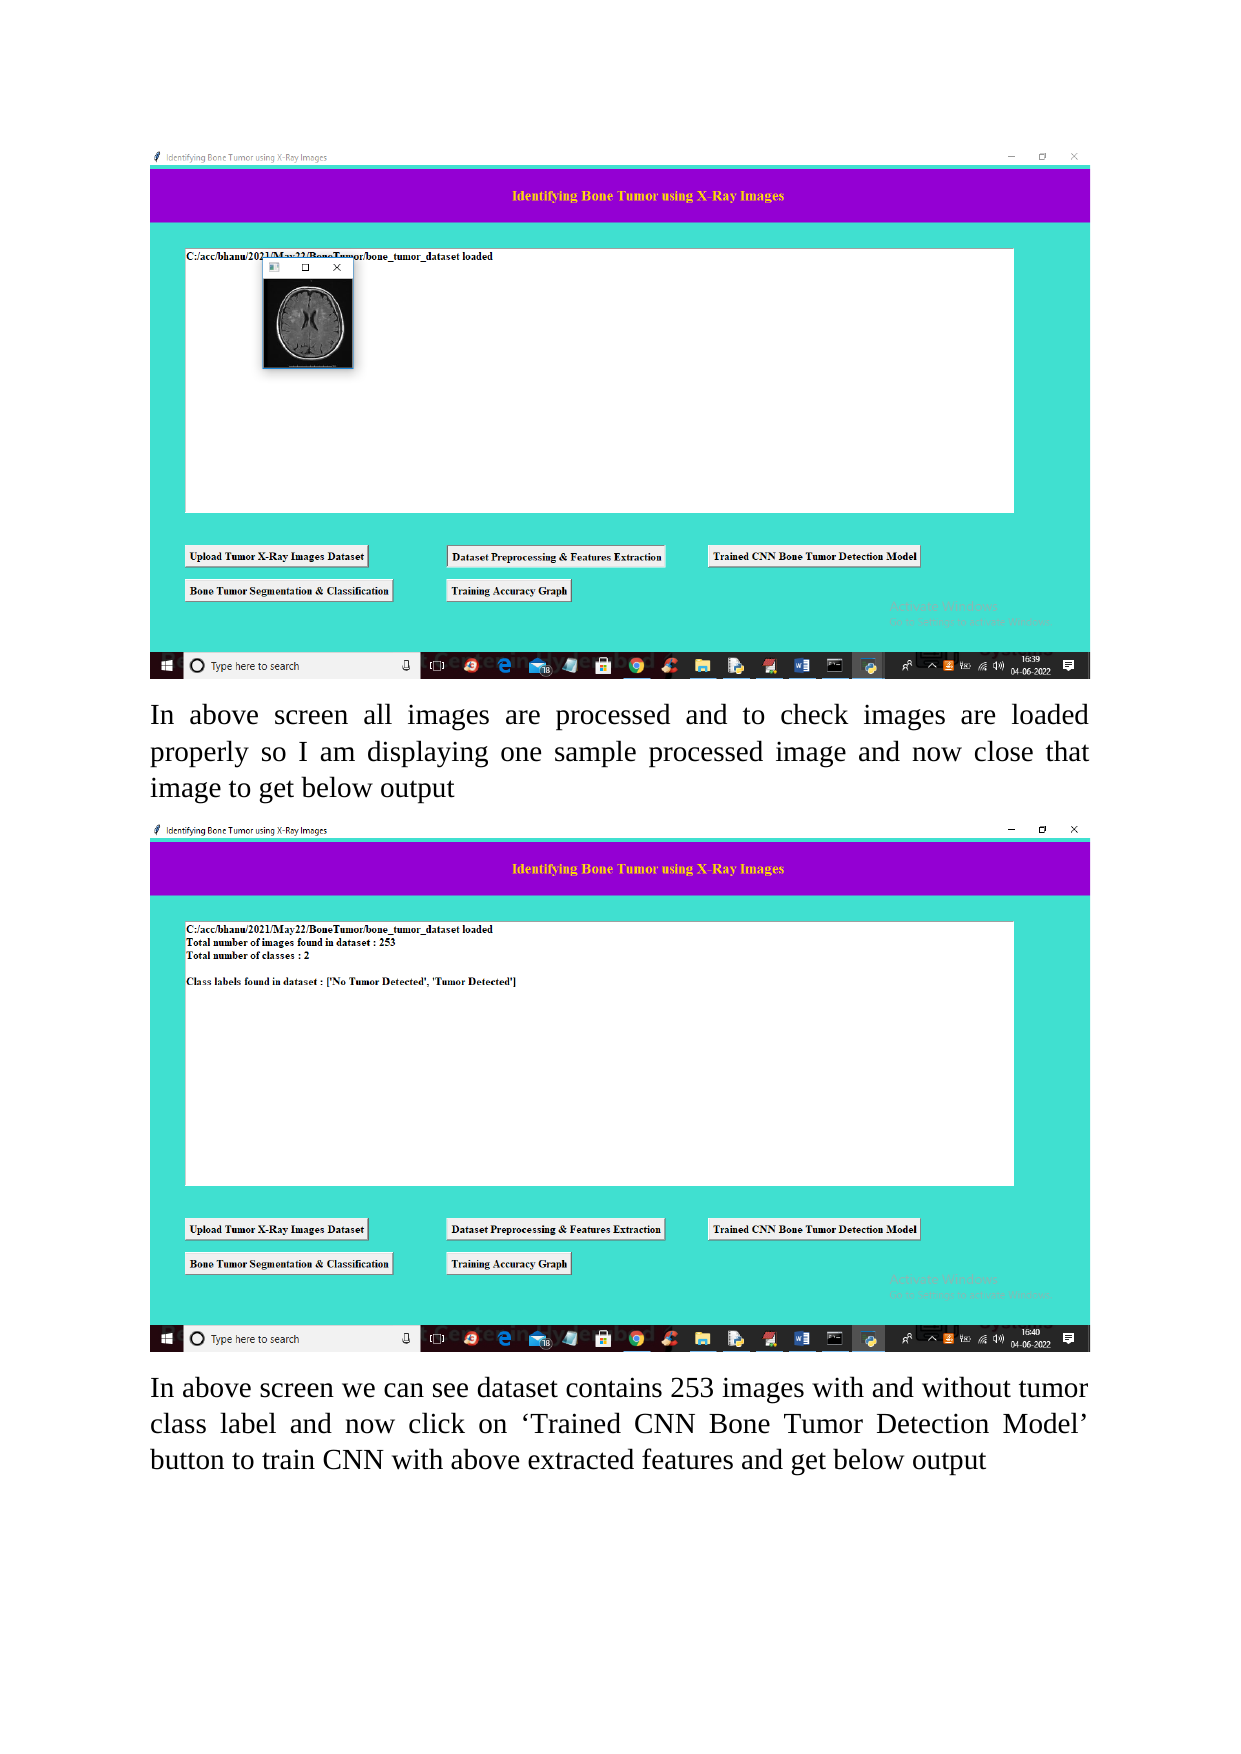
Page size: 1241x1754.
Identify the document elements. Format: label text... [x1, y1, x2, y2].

text In above screen we can see dataset contains 253 images with and without tumor class label and now click on ‘Trained CNN Bone Tumor Detection Model’ button to train CNN with above extracted features and get below output [150, 1370, 1090, 1476]
picture [150, 150, 1091, 679]
text In above screen all images are processed and to check images are loaded properly so I am displaying one sample processed image and now close that image to get below output [150, 697, 1090, 803]
picture [150, 822, 1091, 1352]
